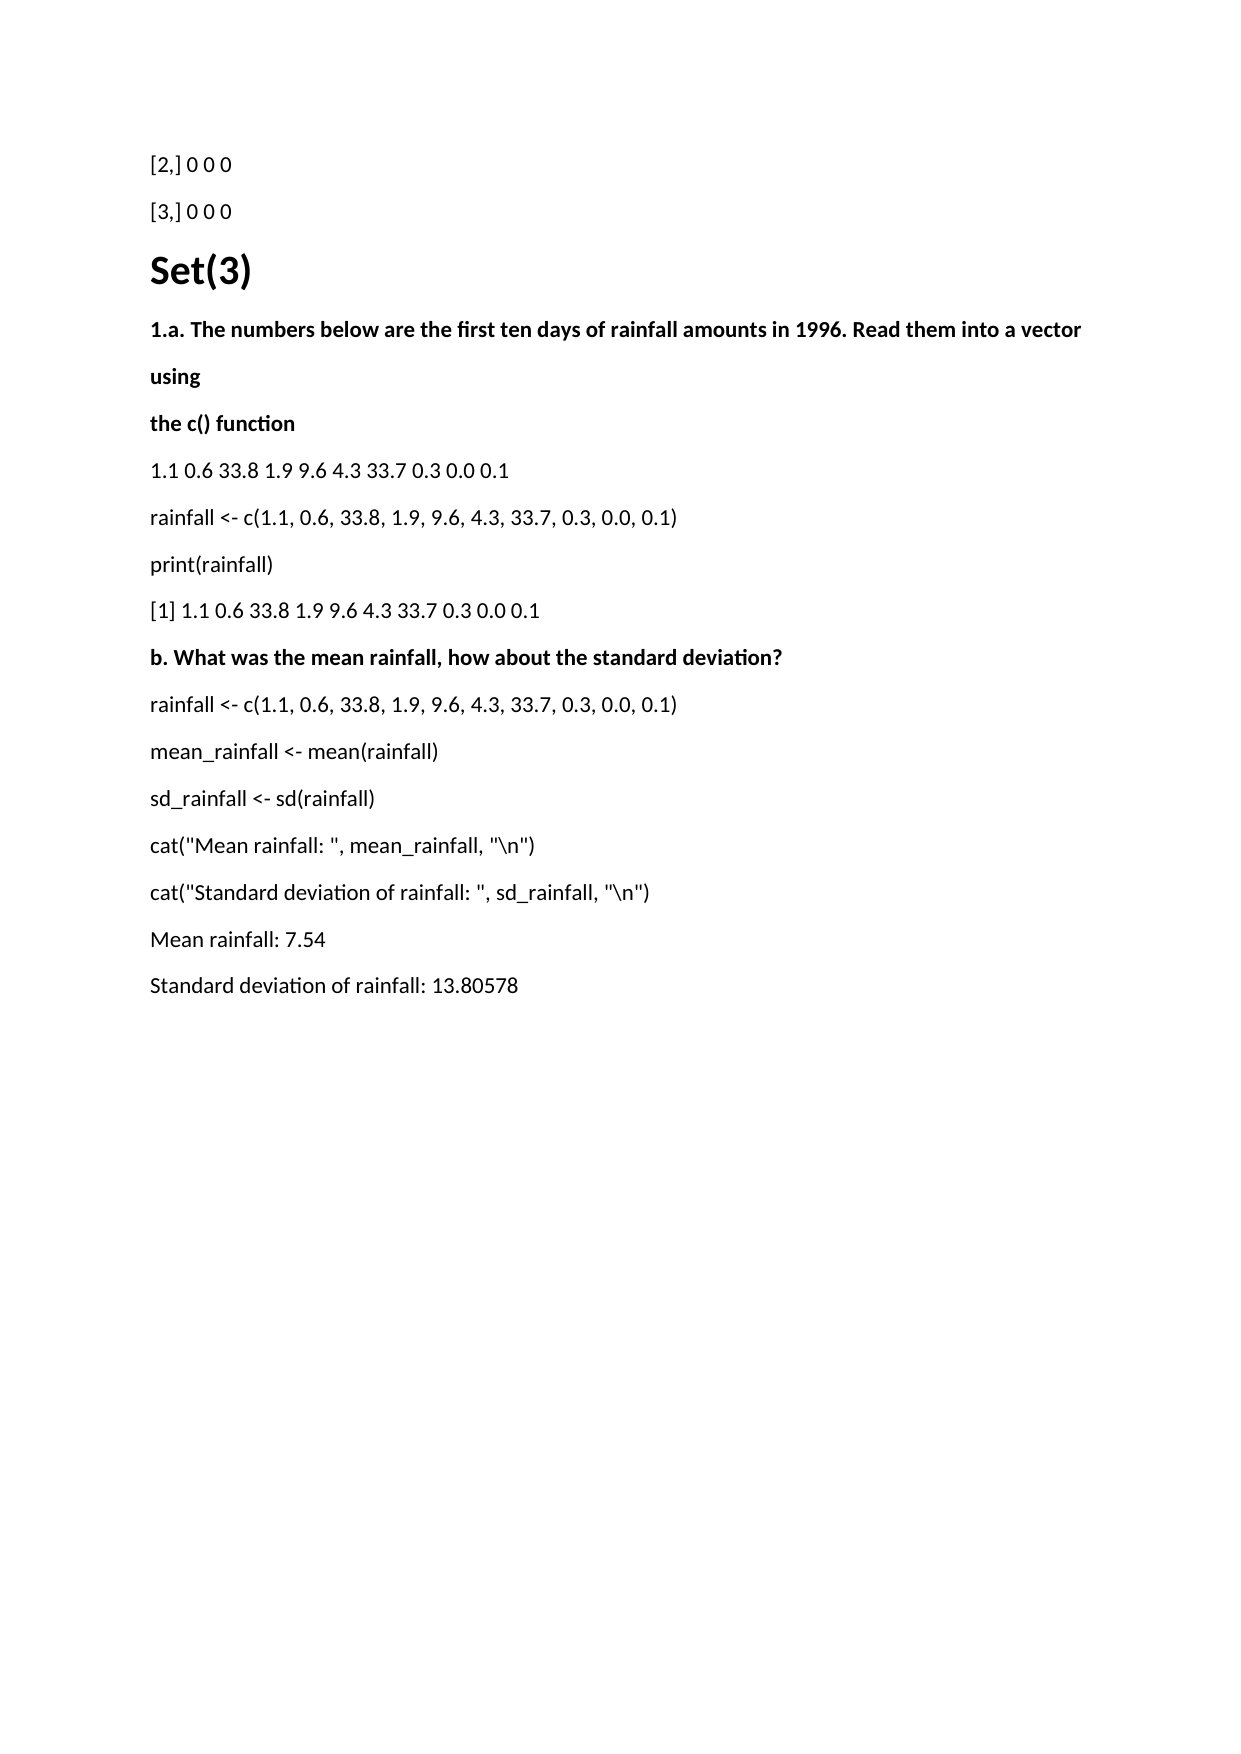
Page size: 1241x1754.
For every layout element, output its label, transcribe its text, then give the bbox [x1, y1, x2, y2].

text [3,] 0 0 0 [150, 197, 1090, 225]
text mean_rainfall <- mean(rainfall) [150, 737, 1090, 765]
text Mean rainfall: 7.54 [150, 925, 1090, 953]
text cat("Standard deviation of rainfall: ", sd_rainfall, "\n") [150, 878, 1090, 906]
text print(rainfall) [150, 550, 1090, 578]
text [2,] 0 0 0 [150, 150, 1090, 178]
text rainfall <- c(1.1, 0.6, 33.8, 1.9, 9.6, 4.3, 33.7, 0.3, 0.0, 0.1) [150, 503, 1090, 531]
text sd_rainfall <- sd(rainfall) [150, 784, 1090, 812]
text b. What was the mean rainfall, how about the standard deviation? [150, 643, 1090, 671]
text Standard deviation of rainfall: 13.80578 [150, 972, 1090, 999]
text 1.1 0.6 33.8 1.9 9.6 4.3 33.7 0.3 0.0 0.1 [150, 456, 1090, 484]
text [1] 1.1 0.6 33.8 1.9 9.6 4.3 33.7 0.3 0.0 0.1 [150, 597, 1090, 624]
text using [150, 362, 1090, 390]
text the c() function [150, 409, 1090, 437]
text rainfall <- c(1.1, 0.6, 33.8, 1.9, 9.6, 4.3, 33.7, 0.3, 0.0, 0.1) [150, 690, 1090, 718]
text Set(3) [150, 244, 1090, 294]
text cat("Mean rainfall: ", mean_rainfall, "\n") [150, 831, 1090, 859]
text 1.a. The numbers below are the first ten days of rainfall amounts in 1996. Read them into a vector [150, 315, 1090, 343]
